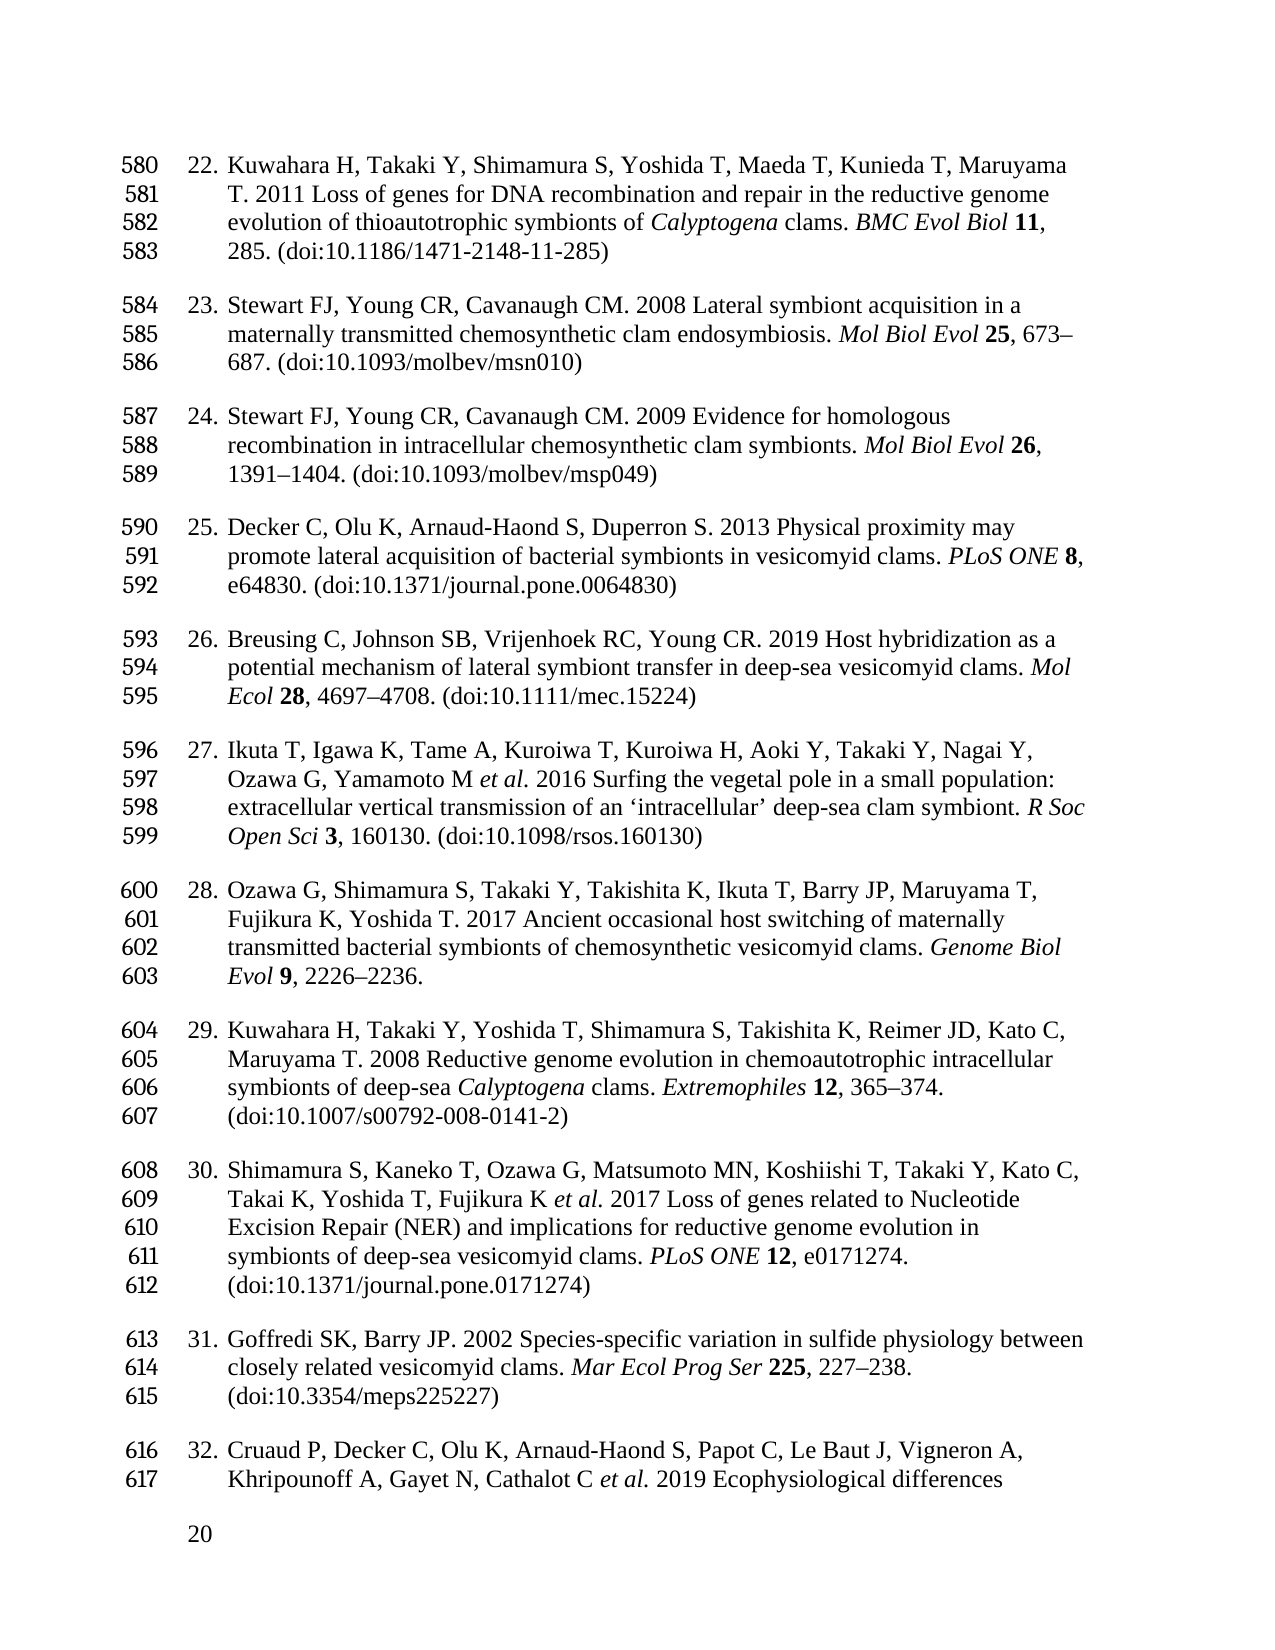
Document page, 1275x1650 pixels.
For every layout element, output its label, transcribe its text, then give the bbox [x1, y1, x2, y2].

text 28. Ozawa G, Shimamura S, Takaki Y, Takishita K, Ikuta T, Barry JP, Maruyama T, Fujikura K, Yoshida T. 2017 Ancient occasional host switching of maternally transmitted bacterial symbionts of chemosynthetic vesicomyid clams. Genome Biol Evol 9, 2226–2236. [187, 875, 1087, 990]
text 25. Decker C, Olu K, Arnaud-Haond S, Duperron S. 2013 Physical proximity may promote lateral acquisition of bacterial symbionts in vesicomyid clams. PLoS ONE 8, e64830. (doi:10.1371/journal.pone.0064830) [187, 512, 1087, 599]
text 29. Kuwahara H, Takaki Y, Yoshida T, Shimamura S, Takishita K, Reimer JD, Kato C, Maruyama T. 2008 Reductive genome evolution in chemoautotrophic intracellular symbionts of deep-sea Calyptogena clams. Extremophiles 12, 365–374. (doi:10.1007/s00792-008-0141-2) [187, 1015, 1087, 1130]
text 24. Stewart FJ, Young CR, Cavanaugh CM. 2009 Evidence for homologous recombination in intracellular chemosynthetic clam symbionts. Mol Biol Evol 26, 1391–1404. (doi:10.1093/molbev/msp049) [187, 401, 1087, 487]
text 22. Kuwahara H, Takaki Y, Shimamura S, Yoshida T, Maeda T, Kunieda T, Maruyama T. 2011 Loss of genes for DNA recombination and repair in the reductive genome evolution of thioautotrophic symbionts of Calyptogena clams. BMC Evol Biol 11, 285. (doi:10.1186/1471-2148-11-285) [187, 150, 1087, 265]
text 30. Shimamura S, Kaneko T, Ozawa G, Matsumoto MN, Koshiishi T, Takaki Y, Kato C, Takai K, Yoshida T, Fujikura K et al. 2017 Loss of genes related to Nucleotide Excision Repair (NER) and implications for reductive genome evolution in symbionts of deep-sea vesicomyid clams. PLoS ONE 12, e0171274. (doi:10.1371/journal.pone.0171274) [187, 1155, 1087, 1299]
text 27. Ikuta T, Igawa K, Tame A, Kuroiwa T, Kuroiwa H, Aoki Y, Takaki Y, Nagai Y, Ozawa G, Yamamoto M et al. 2016 Surfing the vegetal pole in a small population: extracellular vertical transmission of an ‘intracellular’ deep-sea clam symbiont. R Soc Open Sci 3, 160130. (doi:10.1098/rsos.160130) [187, 735, 1087, 850]
text 26. Breusing C, Johnson SB, Vrijenhoek RC, Young CR. 2019 Host hybridization as a potential mechanism of lateral symbiont transfer in deep-sea vesicomyid clams. Mol Ecol 28, 4697–4708. (doi:10.1111/mec.15224) [187, 624, 1087, 710]
text 31. Goffredi SK, Barry JP. 2002 Species-specific variation in sulfide physiology between closely related vesicomyid clams. Mar Ecol Prog Ser 225, 227–238. (doi:10.3354/meps225227) [187, 1324, 1087, 1410]
text 23. Stewart FJ, Young CR, Cavanaugh CM. 2008 Lateral symbiont acquisition in a maternally transmitted chemosynthetic clam endosymbiosis. Mol Biol Evol 25, 673–687. (doi:10.1093/molbev/msn010) [187, 290, 1087, 376]
